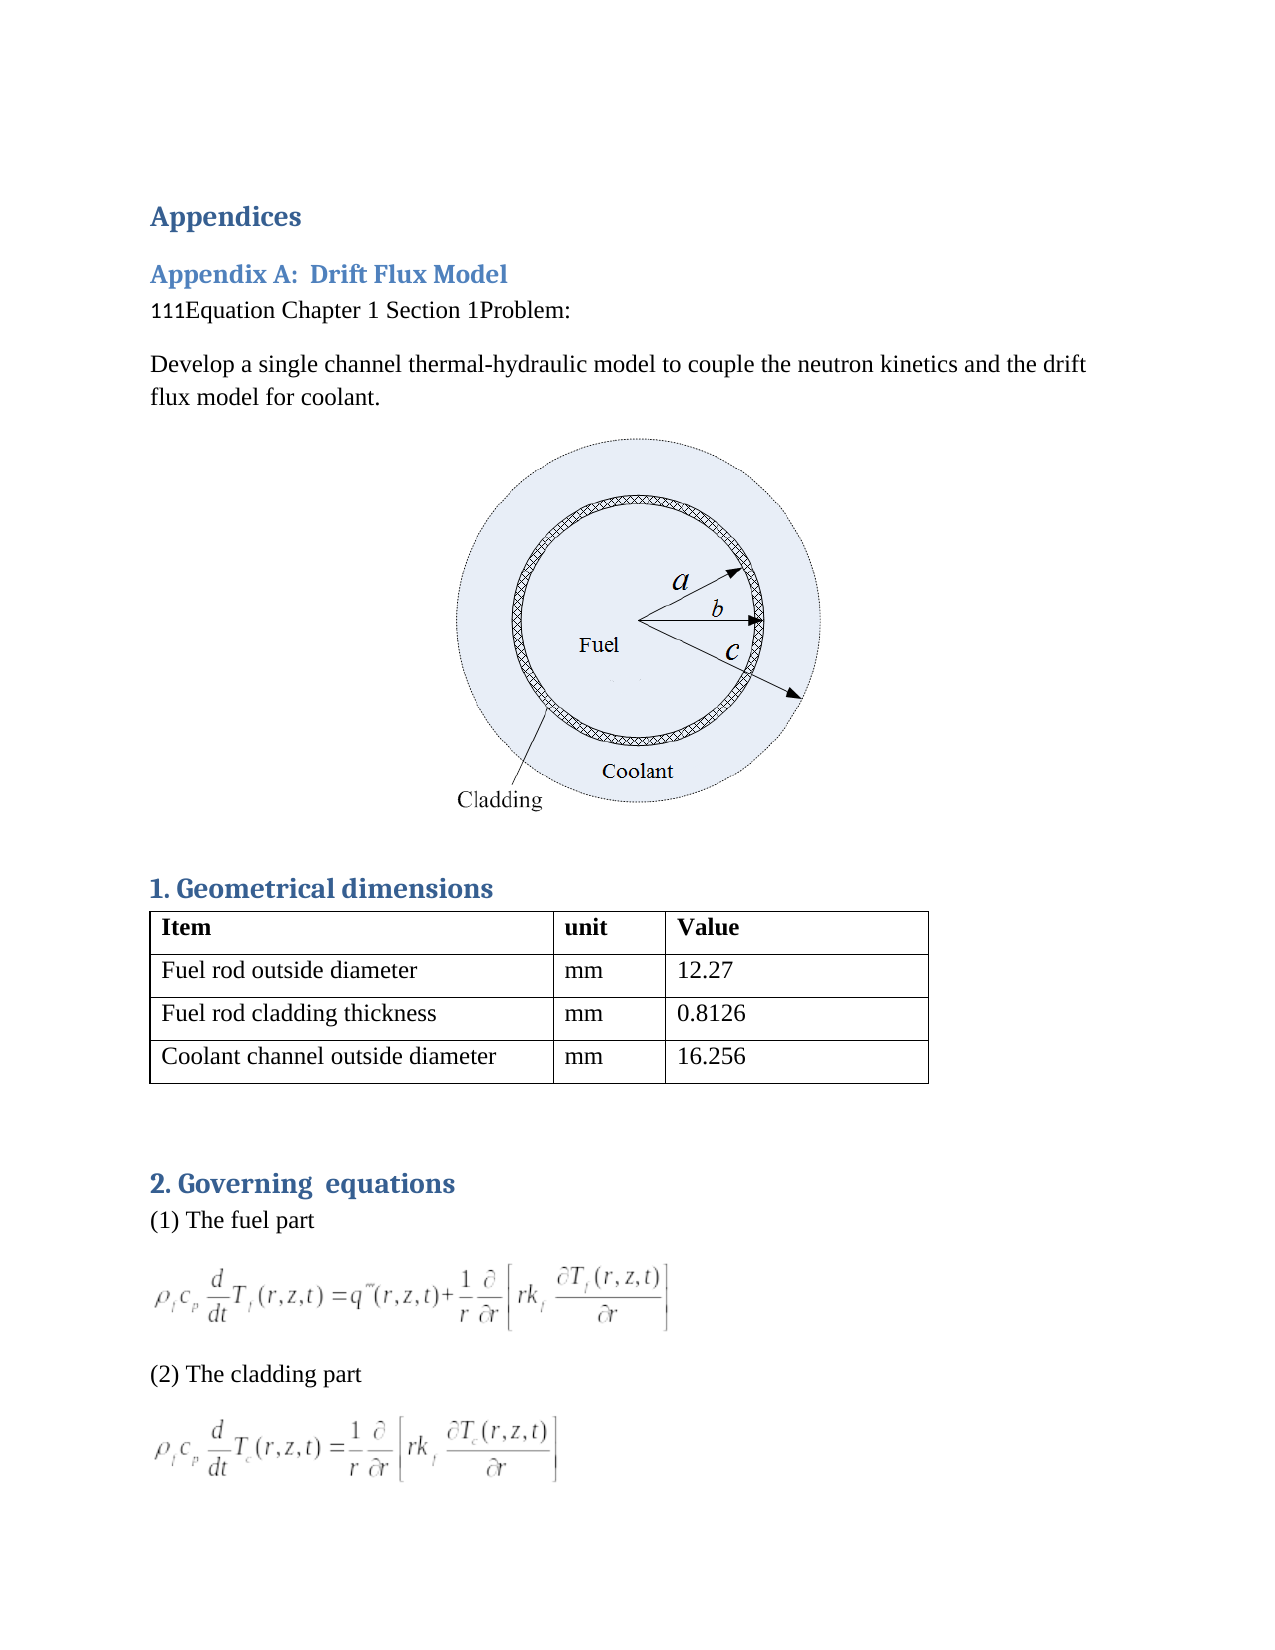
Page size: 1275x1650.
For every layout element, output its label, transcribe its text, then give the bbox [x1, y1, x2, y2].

table_cell 16.256 [666, 1041, 928, 1083]
table_cell Fuel rod cladding thickness [151, 998, 553, 1040]
text Problem: [150, 295, 1125, 324]
table_cell mm [554, 998, 665, 1040]
subtitle 1. Geometrical dimensions [150, 873, 1125, 906]
subtitle Appendices [150, 200, 1125, 233]
table_cell 12.27 [666, 955, 928, 997]
table_cell 0.8126 [666, 998, 928, 1040]
table_header unit [554, 912, 665, 954]
subtitle Appendix A: Drift Flux Model [150, 259, 1125, 291]
picture [442, 436, 833, 819]
text Develop a single channel thermal-hydraulic model to couple the neutron kinetics and the drift flux model for coolant. [150, 349, 1125, 411]
table_cell mm [554, 1041, 665, 1083]
subtitle 2. Governing equations [150, 1167, 1125, 1201]
text (1) The fuel part [150, 1206, 1125, 1234]
table_header Value [666, 912, 928, 954]
table_cell Coolant channel outside diameter [151, 1041, 553, 1083]
table_cell Fuel rod outside diameter [151, 955, 553, 997]
table_header Item [151, 912, 553, 954]
table_cell mm [554, 955, 665, 997]
text (2) The cladding part [150, 1359, 1125, 1388]
